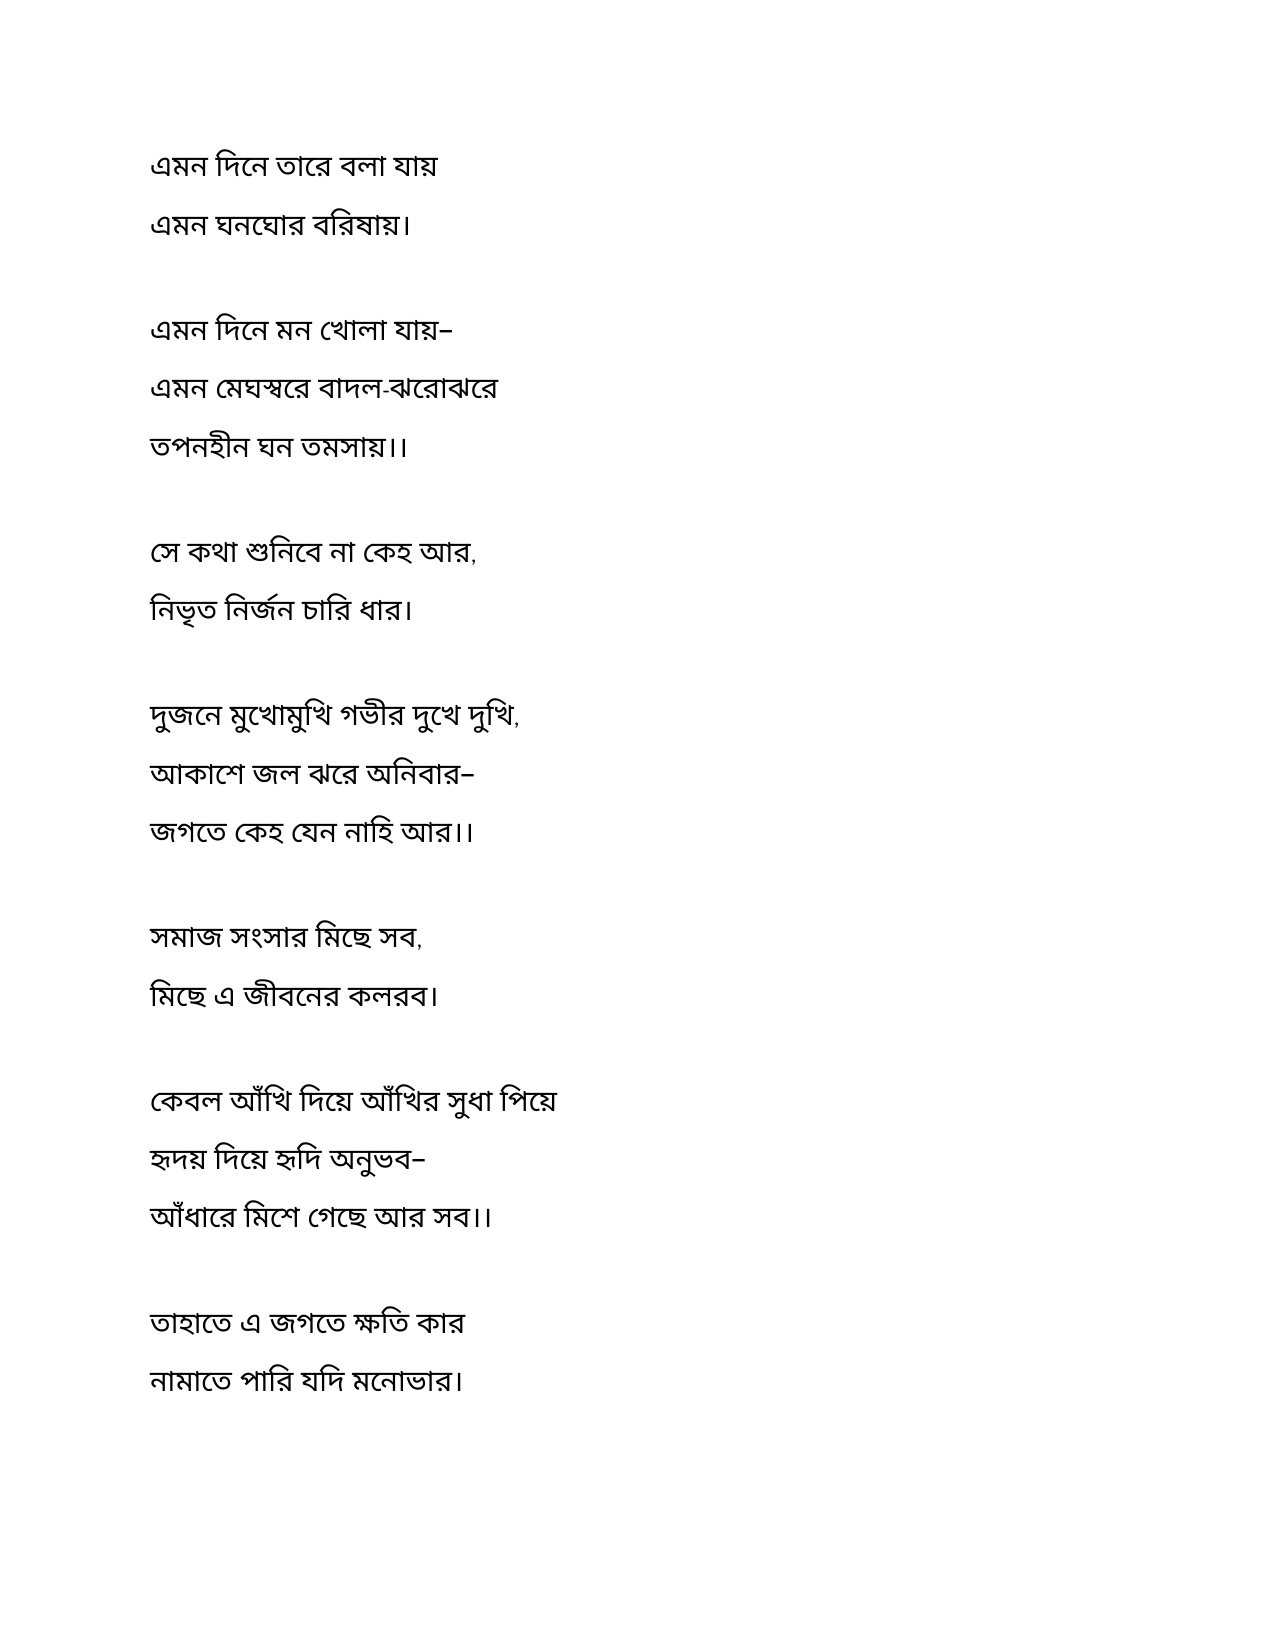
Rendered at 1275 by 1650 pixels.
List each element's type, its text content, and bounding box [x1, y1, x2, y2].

text সমাজ সংসার মিছে সব, [150, 921, 1125, 959]
text এমন ঘনঘোর বরিষায়। [150, 208, 1125, 247]
text নামাতে পারি যদি মনোভার। [150, 1364, 1125, 1403]
text এমন দিনে তারে বলা যায় [150, 150, 1125, 189]
text আকাশে জল ঝরে অনিবার– [150, 757, 1125, 796]
text আঁধারে মিশে গেছে আর সব।। [150, 1201, 1125, 1240]
text নিভৃত নির্জন চারি ধার। [150, 594, 1125, 632]
text জগতে কেহ যেন নাহি আর।। [150, 816, 1125, 854]
text হৃদয় দিয়ে হৃদি অনুভব– [150, 1143, 1125, 1181]
text তপনহীন ঘন তমসায়।। [150, 430, 1125, 469]
text দুজনে মুখোমুখি গভীর দুখে দুখি, [150, 699, 1125, 738]
text এমন মেঘস্বরে বাদল-ঝরোঝরে [150, 372, 1125, 411]
text মিছে এ জীবনের কলরব। [150, 979, 1125, 1018]
text সে কথা শুনিবে না কেহ আর, [150, 535, 1125, 574]
text কেবল আঁখি দিয়ে আঁখির সুধা পিয়ে [150, 1084, 1125, 1123]
text এমন দিনে মন খোলা যায়– [150, 313, 1125, 352]
text তাহাতে এ জগতে ক্ষতি কার [150, 1306, 1125, 1345]
